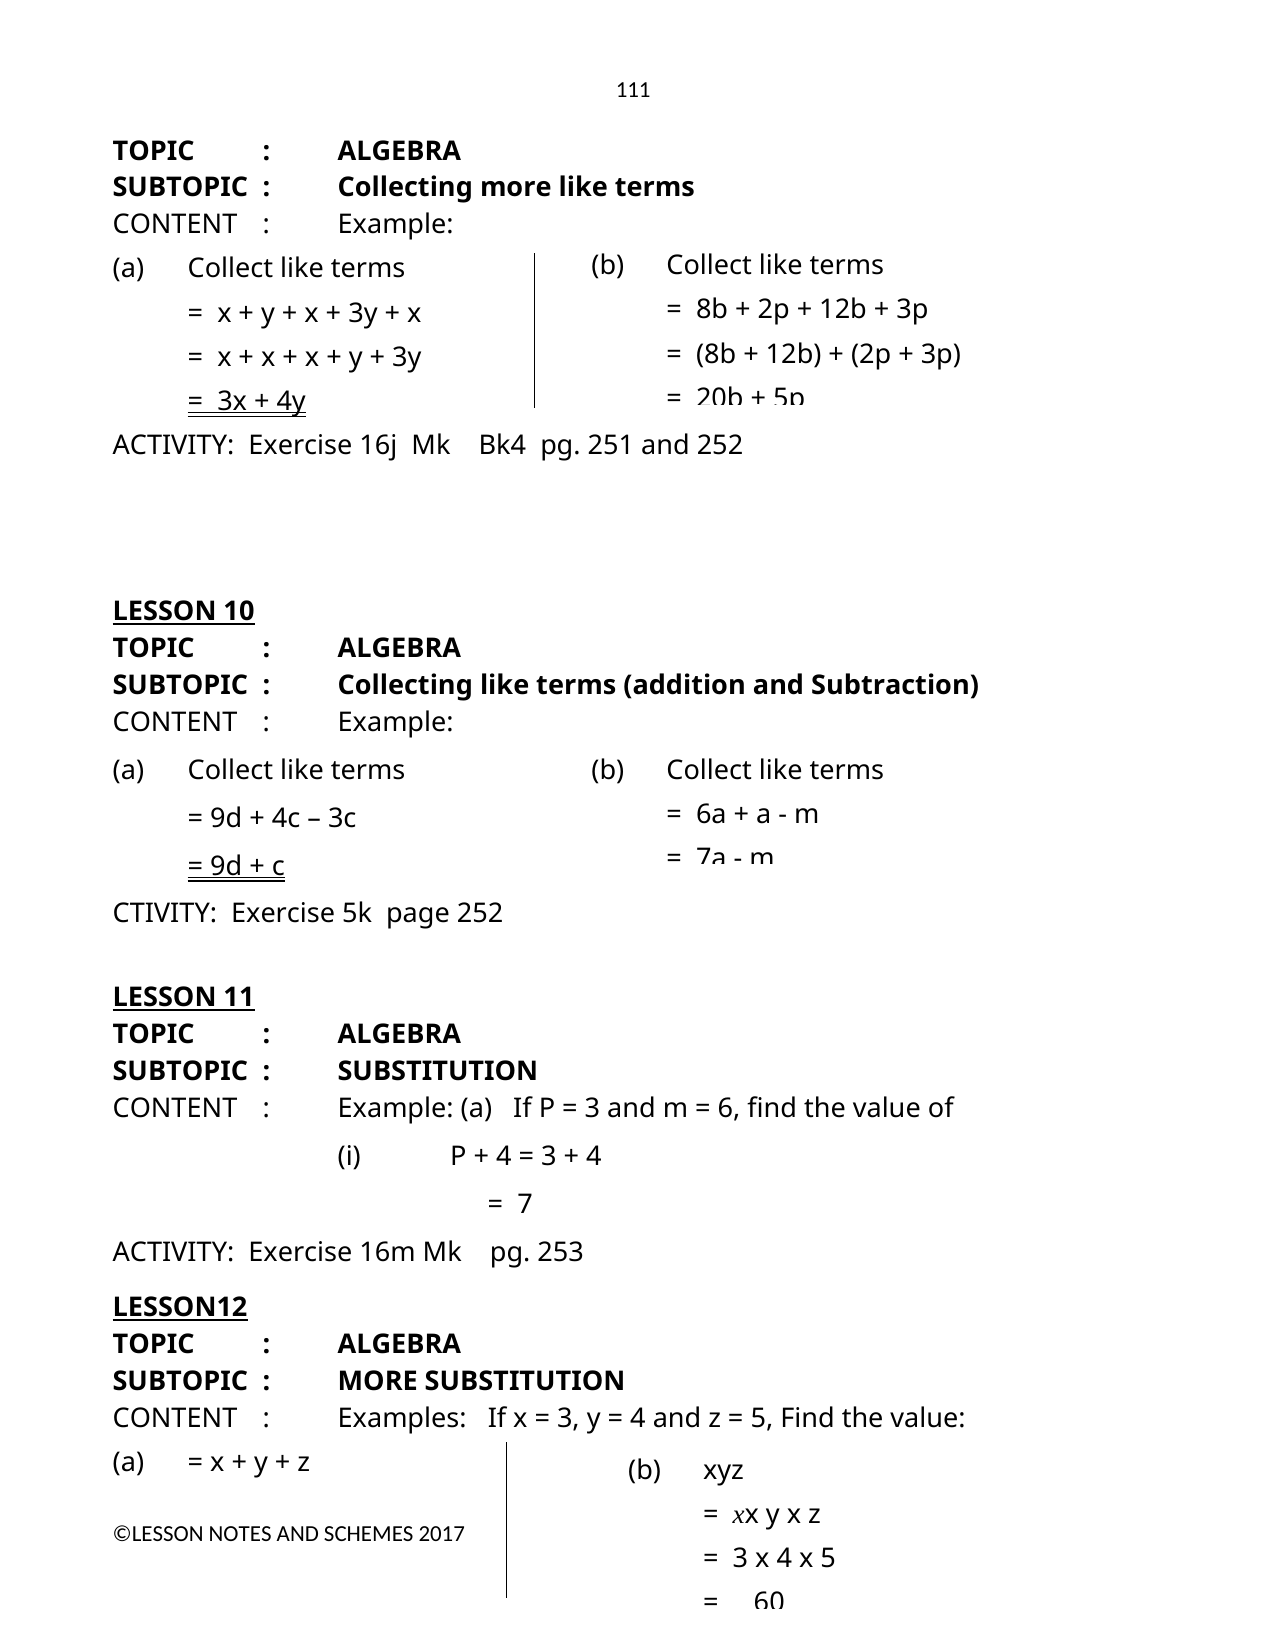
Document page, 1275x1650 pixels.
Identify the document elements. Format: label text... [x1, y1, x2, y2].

list P + 4 = 3 + 4 [337, 1136, 1153, 1173]
text CTIVITY: Exercise 5k page 252 [112, 894, 1153, 931]
text = x + y + x + 3y + x [112, 293, 534, 330]
text ACTIVITY: Exercise 16m Mk pg. 253 [112, 1232, 1153, 1269]
text = 3x + 4y [112, 381, 1153, 418]
text = 9d + c [112, 846, 1153, 883]
text TOPIC : ALGEBRA [112, 628, 1153, 665]
text = x + y + x + 3y + x [535, 293, 1153, 330]
text CONTENT : Example: [112, 205, 1153, 242]
text CONTENT : Example: [112, 702, 1153, 739]
text ACTIVITY: Exercise 16j Mk Bk4 pg. 251 and 252 [112, 426, 1153, 462]
text TOPIC : ALGEBRA [112, 131, 1153, 168]
text SUBTOPIC : Collecting like terms (addition and Subtraction) [112, 665, 1153, 702]
text LESSON 11 [112, 978, 1153, 1015]
text SUBTOPIC : Collecting more like terms [112, 168, 1153, 205]
text (a) Collect like terms [112, 249, 1153, 286]
text = x + x + x + y + 3y [112, 337, 534, 374]
text CONTENT : Examples: If x = 3, y = 4 and z = 5, Find the value: [112, 1398, 1153, 1435]
text LESSON12 [112, 1288, 1153, 1324]
text (a) = x + y + z [507, 1442, 1153, 1479]
text SUBTOPIC : MORE SUBSTITUTION [112, 1361, 1153, 1398]
text (a) Collect like terms [112, 750, 1153, 787]
text = x + x + x + y + 3y [535, 337, 1153, 374]
text = 9d + 4c – 3c [112, 798, 1153, 835]
text SUBTOPIC : SUBSTITUTION [112, 1052, 1153, 1088]
text (a) = x + y + z [112, 1442, 506, 1479]
text CONTENT : Example: (a) If P = 3 and m = 6, find the value of [112, 1088, 1153, 1125]
text TOPIC : ALGEBRA [112, 1015, 1153, 1052]
text TOPIC : ALGEBRA [112, 1324, 1153, 1361]
text LESSON 10 [112, 592, 1153, 628]
text = 7 [487, 1184, 1153, 1221]
